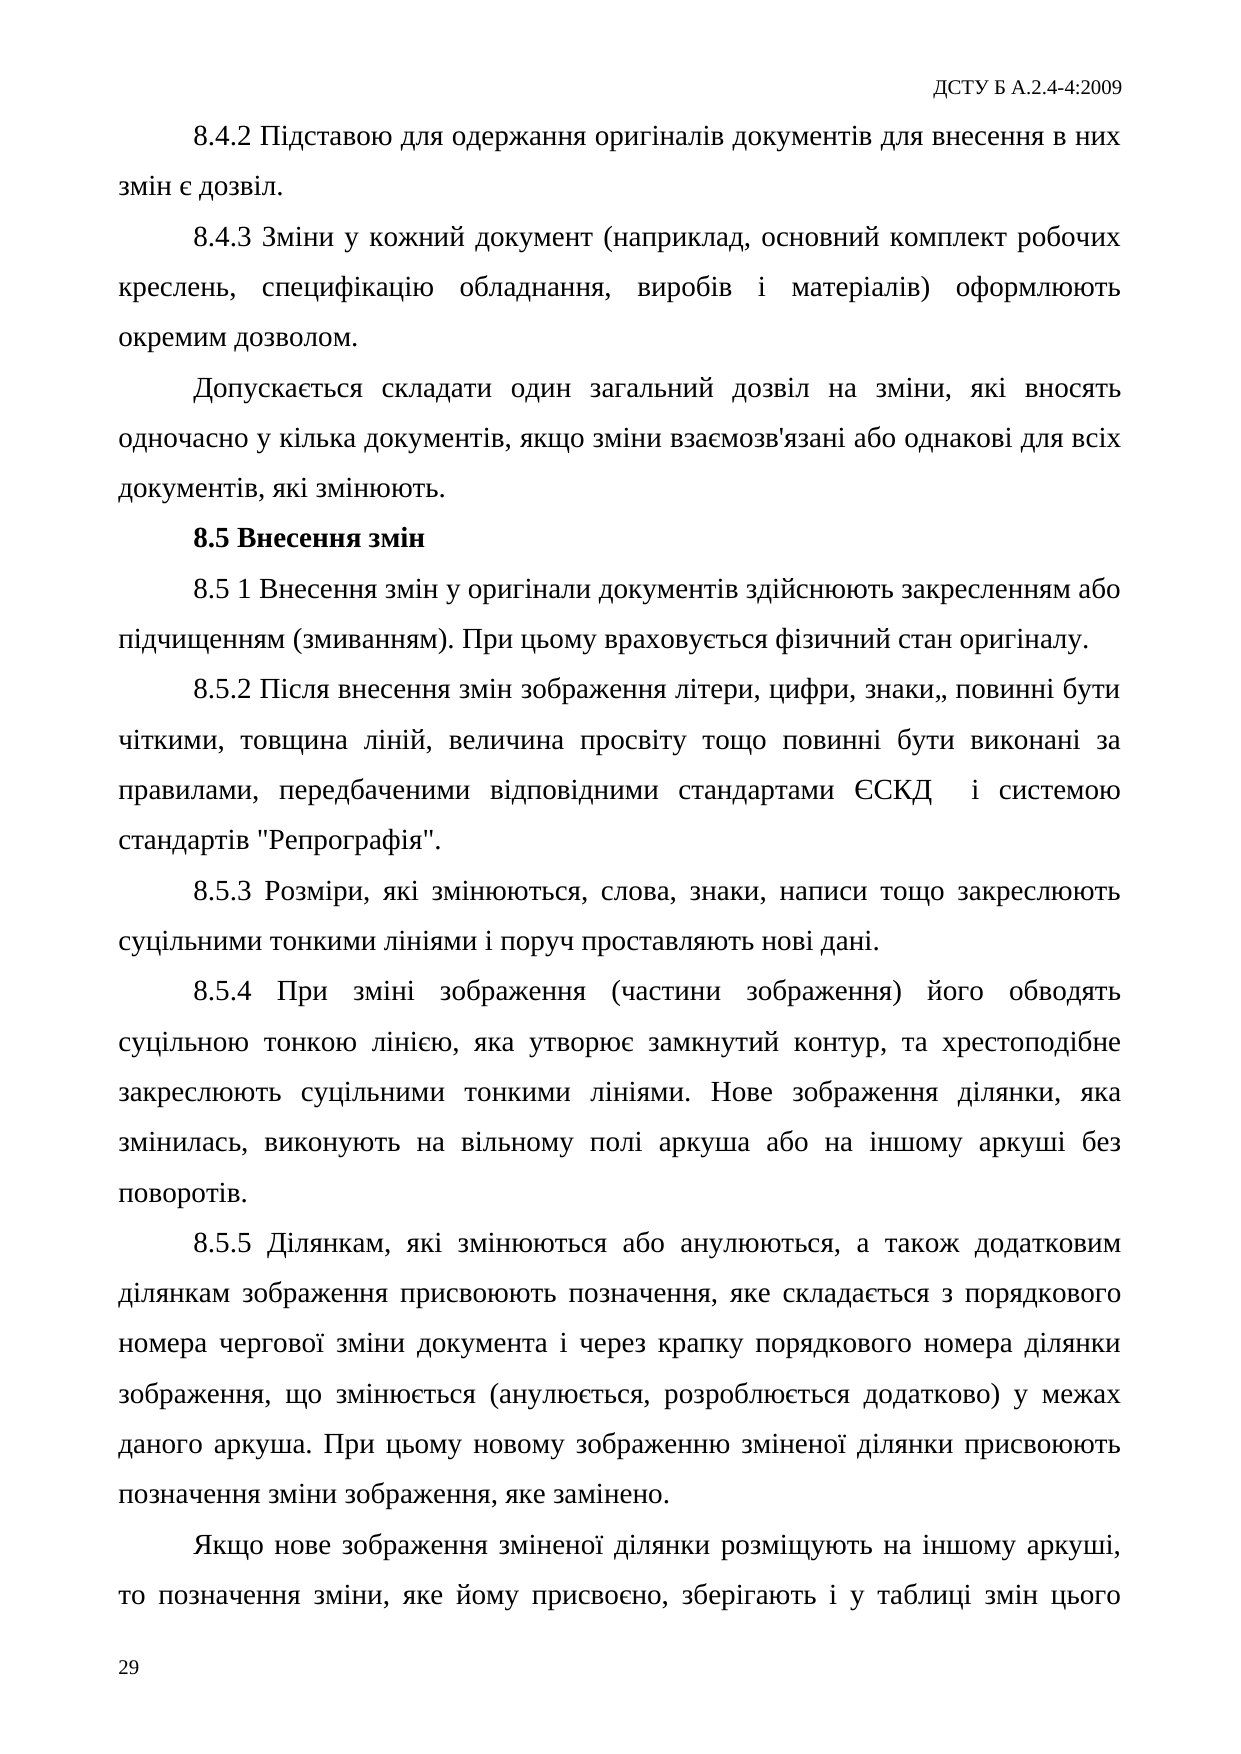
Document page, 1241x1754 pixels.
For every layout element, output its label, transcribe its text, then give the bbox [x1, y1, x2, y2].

text 8.5 1 Внесення змін у оригінали документів здійснюють закресленням або підчищенням (змиванням). При цьому враховується фізичний стан оригіналу. [118, 571, 1122, 655]
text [118, 1527, 1122, 1611]
text 8.4.2 Підставою для одержання оригіналів документів для внесення в них змін є дозвіл. [118, 118, 1122, 202]
text 8.5.3 Розміри, які змінюються, слова, знаки, написи тощо закреслюють суцільними тонкими лініями і поруч проставляють нові дані. [118, 873, 1122, 957]
text 8.5.2 Після внесення змін зображення літери, цифри, знаки„ повинні бути чіткими, товщина ліній, величина просвіту тощо повинні бути виконані за правилами, передбаченими відповідними стандартами ЄСКД і системою стандартів "Репрографія". [118, 672, 1122, 856]
text 8.5.5 Ділянкам, які змінюються або анулюються, а також додатковим ділянкам зображення присвоюють позначення, яке складається з порядкового номера чергової зміни документа і через крапку порядкового номера ділянки зображення, що змінюється (анулюється, розроблюється додатково) у межах даного аркуша. При цьому новому зображенню зміненої ділянки присвоюють позначення зміни зображення, яке замінено. [118, 1225, 1122, 1510]
text 8.5.4 При зміні зображення (частини зображення) його обводять суцільною тонкою лінією, яка утворює замкнутий контур, та хрестоподібне закреслюють суцільними тонкими лініями. Нове зображення ділянки, яка змінилась, виконують на вільному полі аркуша або на іншому аркуші без поворотів. [118, 973, 1122, 1208]
text 8.5 Внесення змін [118, 521, 1122, 554]
text 8.4.3 Зміни у кожний документ (наприклад, основний комплект робочих креслень, специфікацію обладнання, виробів і матеріалів) оформлюють окремим дозволом. [118, 219, 1122, 353]
text Допускається складати один загальний дозвіл на зміни, які вносять одночасно у кілька документів, якщо зміни взаємозв'язані або однакові для всіх документів, які змінюють. [118, 370, 1122, 504]
